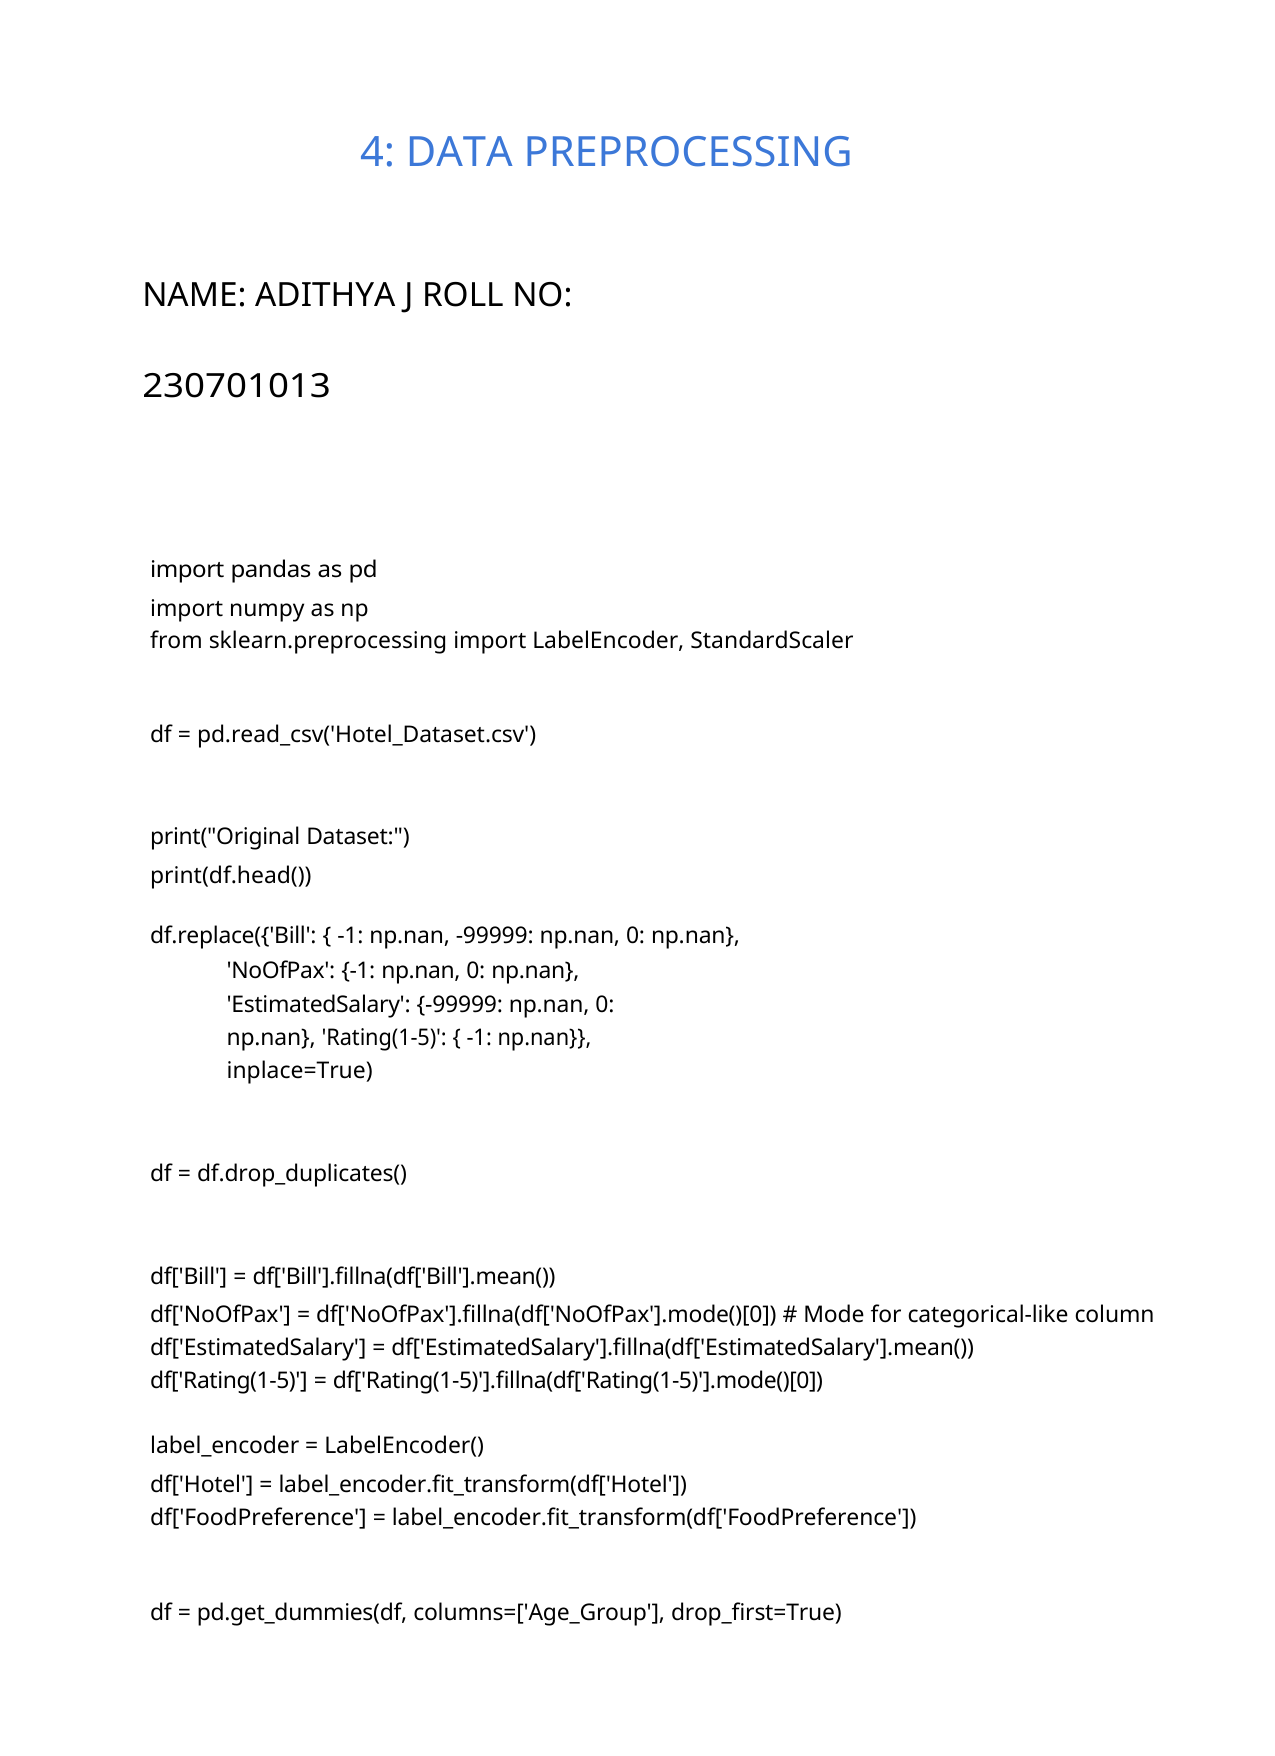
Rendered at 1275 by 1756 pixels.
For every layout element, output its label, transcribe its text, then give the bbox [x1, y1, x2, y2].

text df['Hotel'] = label_encoder.fit_transform(df['Hotel']) [150, 1467, 1252, 1499]
text 'EstimatedSalary': {-99999: np.nan, 0: np.nan}, 'Rating(1-5)': { -1: np.nan}}, [226, 988, 692, 1052]
text import pandas as pd import numpy as np [150, 553, 393, 623]
text df = pd.get_dummies(df, columns=['Age_Group'], drop_first=True) [150, 1596, 1252, 1627]
text df = df.drop_duplicates() [150, 1157, 1252, 1189]
text print("Original Dataset:") print(df.head()) [150, 820, 478, 890]
text df['Bill'] = df['Bill'].fillna(df['Bill'].mean()) [150, 1260, 1252, 1291]
text df['FoodPreference'] = label_encoder.fit_transform(df['FoodPreference']) [150, 1501, 1252, 1532]
text df.replace({'Bill': { -1: np.nan, -99999: np.nan, 0: np.nan}, [150, 919, 1252, 951]
text NAME: ADITHYA J ROLL NO: [142, 270, 1252, 316]
text label_encoder = LabelEncoder() [150, 1429, 1252, 1461]
text 230701013 [142, 362, 1252, 407]
text df['Rating(1-5)'] = df['Rating(1-5)'].fillna(df['Rating(1-5)'].mode()[0]) [150, 1364, 1252, 1396]
subtitle 4: DATA PREPROCESSING [360, 122, 1252, 179]
text 'NoOfPax': {-1: np.nan, 0: np.nan}, [226, 954, 1252, 986]
text df['NoOfPax'] = df['NoOfPax'].fillna(df['NoOfPax'].mode()[0]) # Mode for categorical-like column df['EstimatedSalary'] = df['EstimatedSalary'].fillna(df['EstimatedSalary'].mean()) [150, 1298, 1252, 1362]
text from sklearn.preprocessing import LabelEncoder, StandardScaler [150, 630, 1252, 653]
text df = pd.read_csv('Hotel_Dataset.csv') [150, 717, 1252, 749]
text inplace=True) [226, 1054, 1252, 1085]
